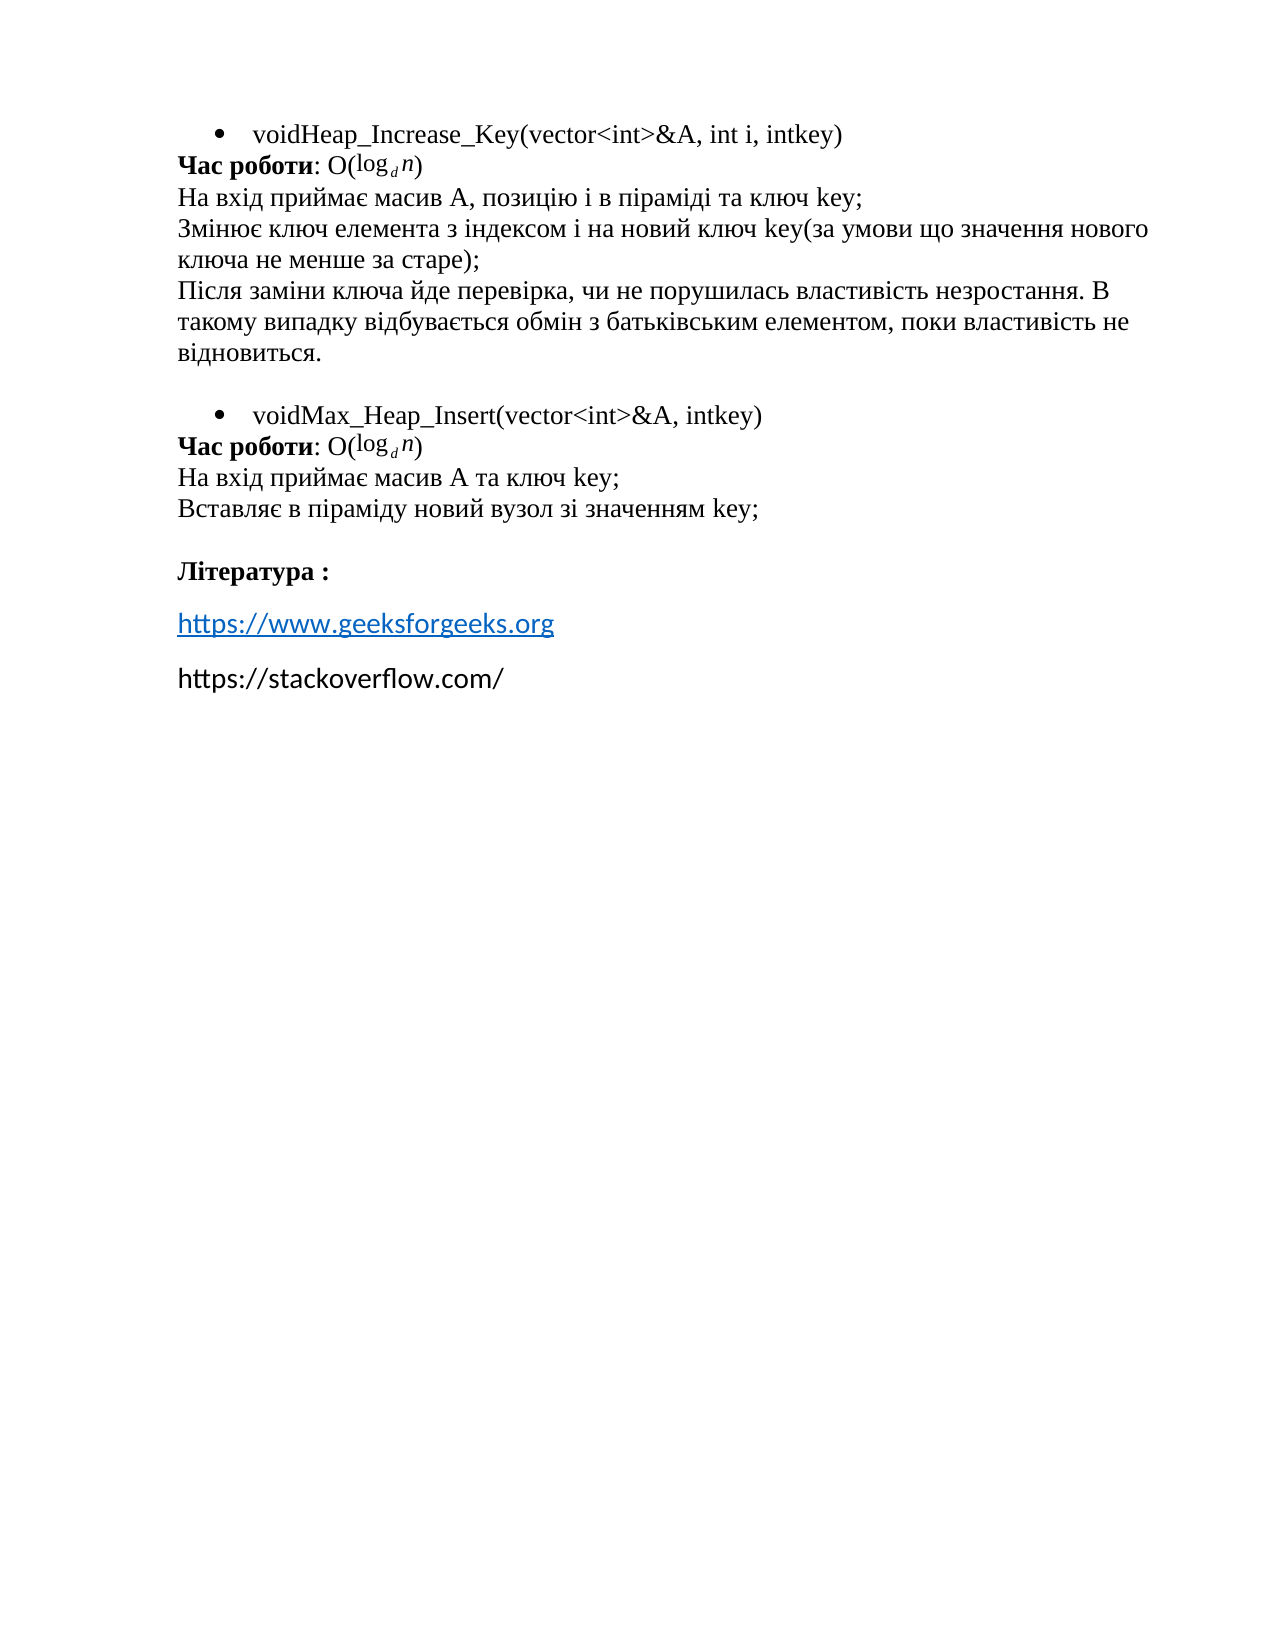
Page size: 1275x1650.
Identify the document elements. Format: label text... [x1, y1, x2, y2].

text На вхід приймає масив А, позицію і в піраміді та ключ key; [177, 181, 1186, 212]
text Час роботи: О() [177, 149, 1186, 181]
text Після заміни ключа йде перевірка, чи не порушилась властивість незростання. В такому випадку відбувається обмін з батьківським елементом, поки властивість не відновиться. [177, 274, 1186, 368]
text https://stackoverflow.com/ [177, 660, 1186, 696]
text Змінює ключ елемента з індексом і на новий ключ key(за умови що значення нового ключа не менше за старе); [177, 212, 1186, 274]
text Час роботи: О() [177, 430, 1186, 461]
list voidMax_Heap_Insert(vector<int>&A, intkey) [215, 399, 1186, 430]
text На вхід приймає масив А та ключ key; [177, 461, 1186, 492]
text Вставляє в піраміду новий вузол зі значенням key; [177, 492, 1186, 524]
text Література : [177, 555, 1186, 586]
text https://www.geeksforgeeks.org [177, 605, 1186, 641]
list voidHeap_Increase_Key(vector<int>&A, int i, intkey) [215, 118, 1186, 149]
